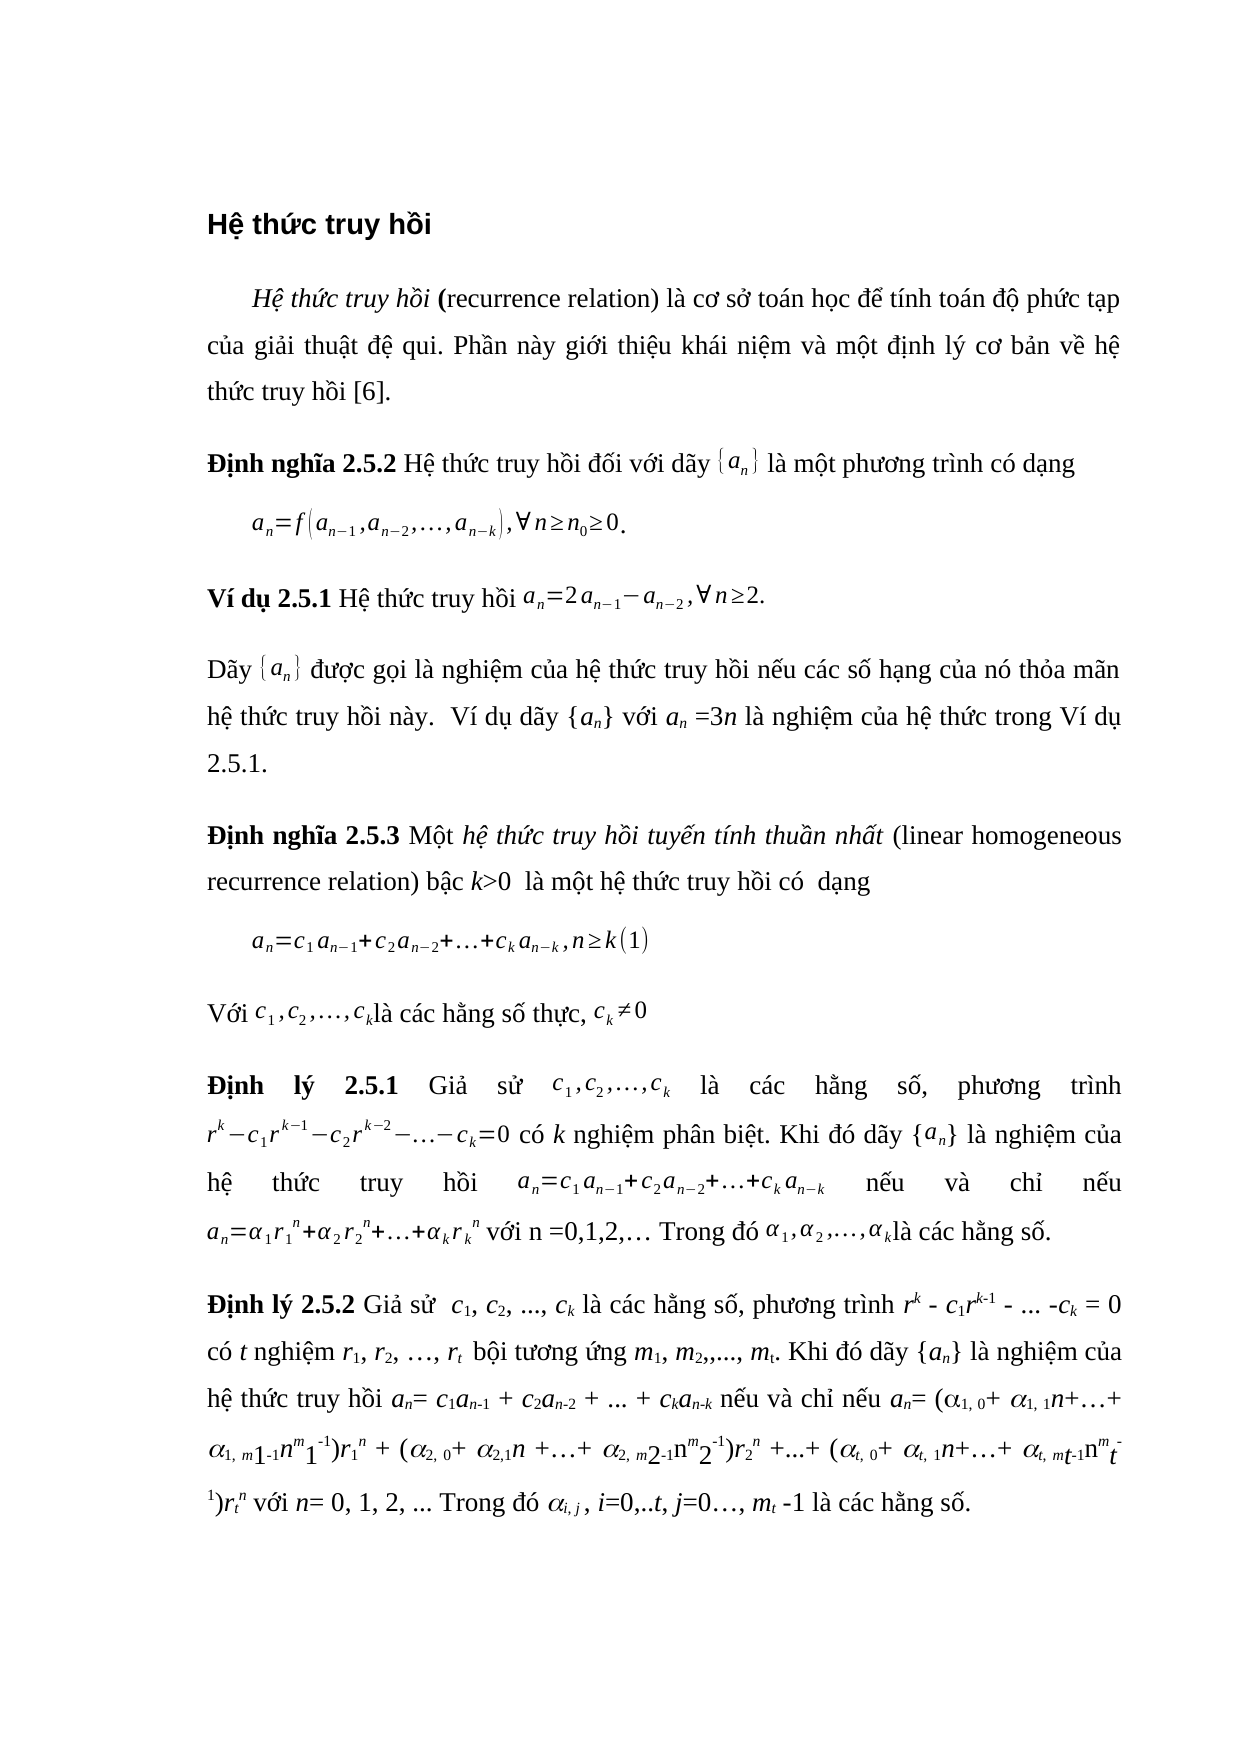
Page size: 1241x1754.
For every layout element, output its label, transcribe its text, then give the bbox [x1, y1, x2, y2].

text Định lý 2.5.2 Giả sử c1, c2, ..., ck là các hằng số, phương trình rk - c1rk-1 - ... -ck = 0 có t nghiệm r1, r2, …, rt bội tương ứng m1, m2,,..., mt. Khi đó dãy {an} là nghiệm của hệ thức truy hồi an= c1an-1 + c2an-2 + ... + ckan-k nếu và chỉ nếu an= (1, 0+ 1, 1n+…+ 1, m1-1nm1-1)r1n + (2, 0+ 2,1n +…+ 2, m2-1nm2-1)r2n +...+ (t, 0+ t, 1n+…+ t, mt-1nmt-1)rtn với n= 0, 1, 2, ... Trong đó i, j , i=0,..t, j=0…, mt -1 là các hằng số. [207, 1288, 1122, 1517]
text . [207, 506, 1122, 541]
text Hệ thức truy hồi [207, 207, 1122, 240]
text Định nghĩa 2.5.2 Hệ thức truy hồi đối với dãy là một phương trình có dạng [207, 447, 1122, 478]
text Định nghĩa 2.5.3 Một hệ thức truy hồi tuyến tính thuần nhất (linear homogeneous recurrence relation) bậc k>0 là một hệ thức truy hồi có dạng [207, 819, 1122, 897]
text Định lý 2.5.1 Giả sử là các hằng số, phương trình có k nghiệm phân biệt. Khi đó dãy {} là nghiệm của hệ thức truy hồi nếu và chỉ nếu với n =0,1,2,… Trong đó là các hằng số. [207, 1069, 1122, 1248]
text Dãy được gọi là nghiệm của hệ thức truy hồi nếu các số hạng của nó thỏa mãn hệ thức truy hồi này. Ví dụ dãy {an} với an =3n là nghiệm của hệ thức trong Ví dụ 2.5.1. [207, 653, 1122, 778]
text Với là các hằng số thực, [207, 997, 1122, 1028]
text Ví dụ 2.5.1 Hệ thức truy hồi [207, 582, 1122, 613]
text Hệ thức truy hồi (recurrence relation) là cơ sở toán học để tính toán độ phức tạp của giải thuật đệ qui. Phần này giới thiệu khái niệm và một định lý cơ bản về hệ thức truy hồi [6]. [207, 282, 1122, 407]
